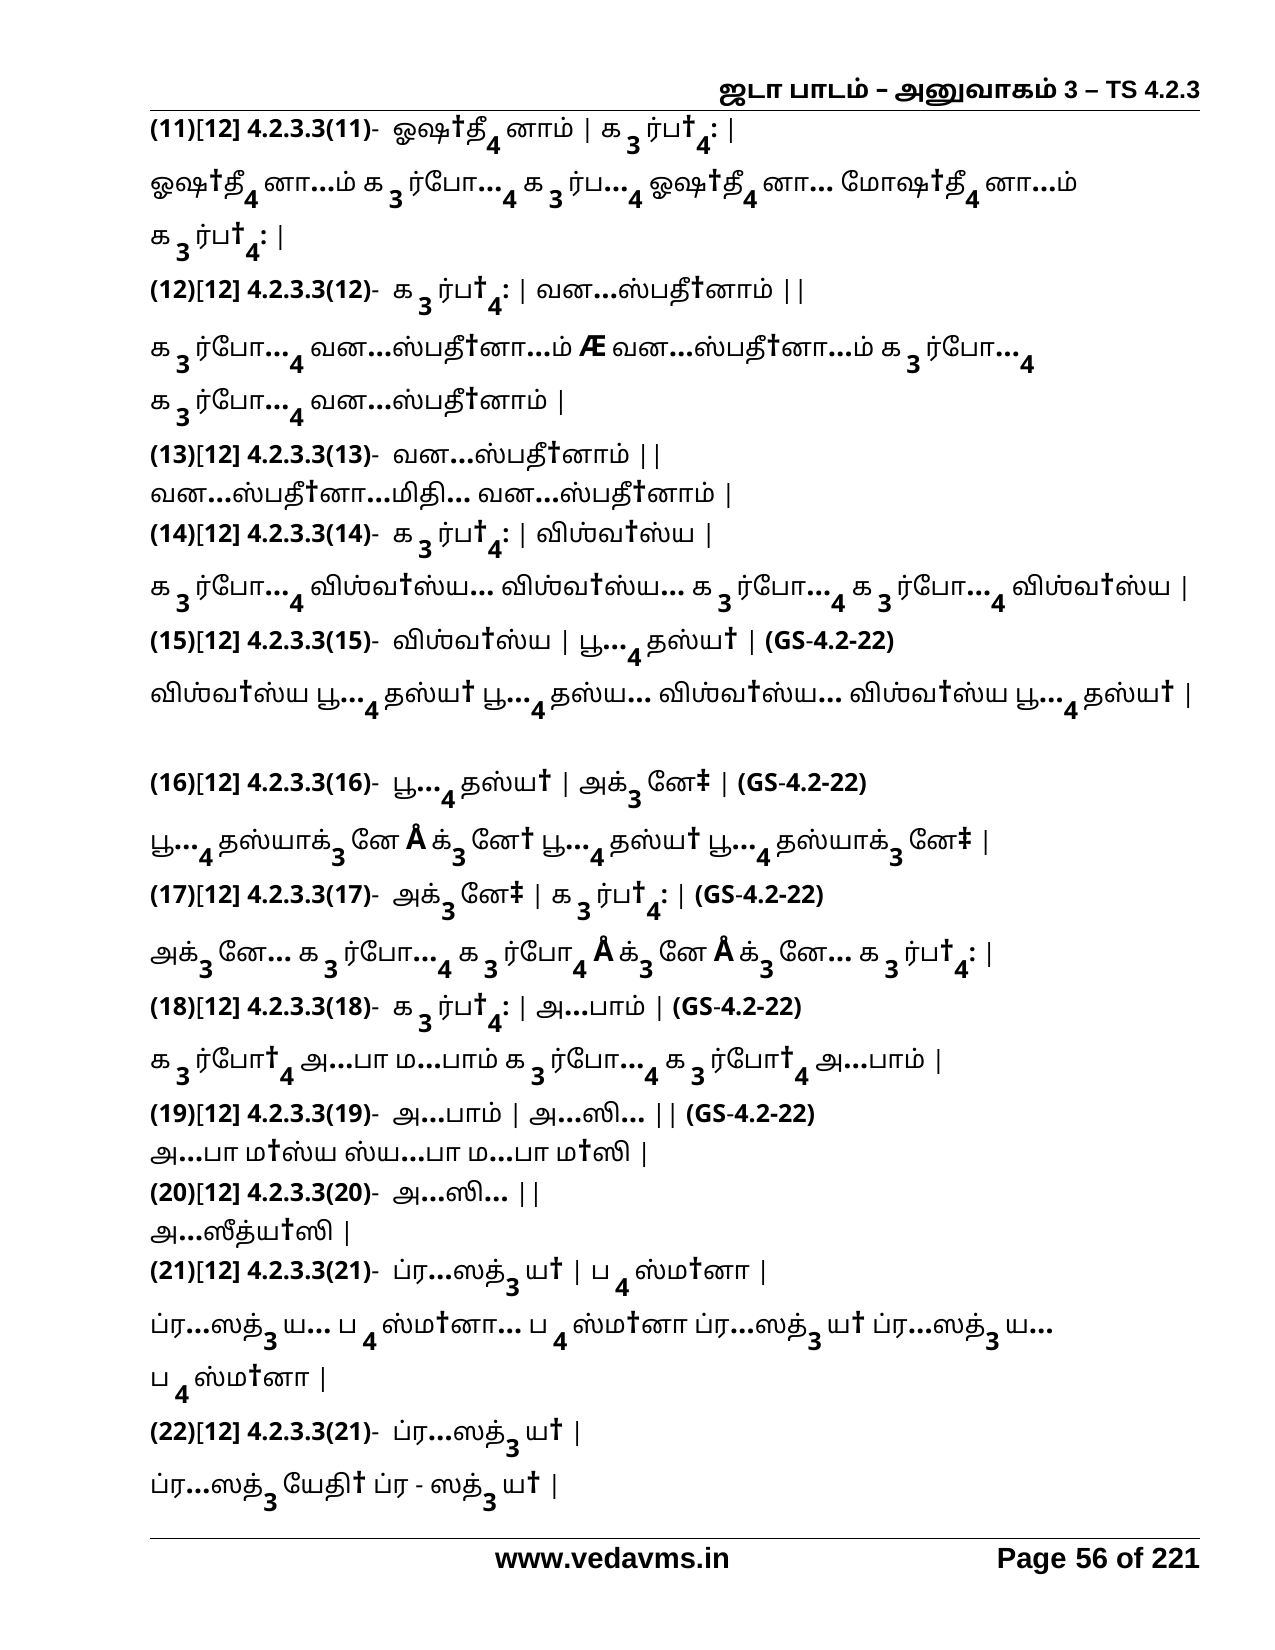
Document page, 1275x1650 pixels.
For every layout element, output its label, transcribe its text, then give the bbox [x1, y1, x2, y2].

text (22)[12] 4.2.3.3(21)- ப்ர…ஸத்3ய† | [150, 1414, 1200, 1465]
text அக்3னே… க3ர்போ…4 க3ர்போ4 Åக்3னே Åக்3னே… க3ர்ப†4: | [150, 930, 1200, 986]
text (12)[12] 4.2.3.3(12)- க3ர்ப†4: | வன…ஸ்பதீ†னாம் || [150, 271, 1200, 322]
text (17)[12] 4.2.3.3(17)- அக்3னே‡ | க3ர்ப†4: | (GS-4.2-22) [150, 877, 1200, 928]
text (19)[12] 4.2.3.3(19)- அ…பாம் | அ…ஸி… || (GS-4.2-22) [150, 1096, 1200, 1133]
text (11)[12] 4.2.3.3(11)- ஓஷ†தீ4னாம் | க3ர்ப†4: | [150, 111, 1200, 162]
text வன…ஸ்பதீ†னா…மிதி… வன…ஸ்பதீ†னாம் | [150, 476, 1200, 513]
text ப்ர…ஸத்3ய… ப4ஸ்ம†னா… ப4ஸ்ம†னா ப்ர…ஸத்3ய† ப்ர…ஸத்3ய… ப4ஸ்ம†னா | [150, 1307, 1200, 1411]
text (20)[12] 4.2.3.3(20)- அ…ஸி… || [150, 1174, 1200, 1212]
text (14)[12] 4.2.3.3(14)- க3ர்ப†4: | விஶ்வ†ஸ்ய | [150, 515, 1200, 566]
text க3ர்போ…4 விஶ்வ†ஸ்ய… விஶ்வ†ஸ்ய… க3ர்போ…4 க3ர்போ…4 விஶ்வ†ஸ்ய | [150, 569, 1200, 620]
text (18)[12] 4.2.3.3(18)- க3ர்ப†4: | அ…பாம் | (GS-4.2-22) [150, 988, 1200, 1039]
text அ…ஸீத்ய†ஸி | [150, 1214, 1200, 1251]
text பூ…4தஸ்யாக்3னே Åக்3னே† பூ…4தஸ்ய† பூ…4தஸ்யாக்3னே‡ | [150, 819, 1200, 874]
text (15)[12] 4.2.3.3(15)- விஶ்வ†ஸ்ய | பூ…4தஸ்ய† | (GS-4.2-22) [150, 622, 1200, 673]
text ப்ர…ஸத்3யேதி† ப்ர - ஸத்3ய† | [150, 1467, 1200, 1518]
text க3ர்போ…4 வன…ஸ்பதீ†னா…ம் Æவன…ஸ்பதீ†னா…ம் க3ர்போ…4 க3ர்போ…4 வன…ஸ்பதீ†னாம் | [150, 325, 1200, 434]
text (21)[12] 4.2.3.3(21)- ப்ர…ஸத்3ய† | ப4ஸ்ம†னா | [150, 1253, 1200, 1304]
text விஶ்வ†ஸ்ய பூ…4தஸ்ய† பூ…4தஸ்ய… விஶ்வ†ஸ்ய… விஶ்வ†ஸ்ய பூ…4தஸ்ய† | [150, 676, 1200, 727]
text ஓஷ†தீ4னா…ம் க3ர்போ…4 க3ர்ப…4 ஓஷ†தீ4னா… மோஷ†தீ4னா…ம் க3ர்ப†4: | [150, 164, 1200, 269]
text அ…பா ம†ஸ்ய ஸ்ய…பா ம…பா ம†ஸி | [150, 1135, 1200, 1172]
text (16)[12] 4.2.3.3(16)- பூ…4தஸ்ய† | அக்3னே‡ | (GS-4.2-22) [150, 765, 1200, 816]
text (13)[12] 4.2.3.3(13)- வன…ஸ்பதீ†னாம் || [150, 436, 1200, 474]
text க3ர்போ†4 அ…பா ம…பாம் க3ர்போ…4 க3ர்போ†4 அ…பாம் | [150, 1042, 1200, 1093]
